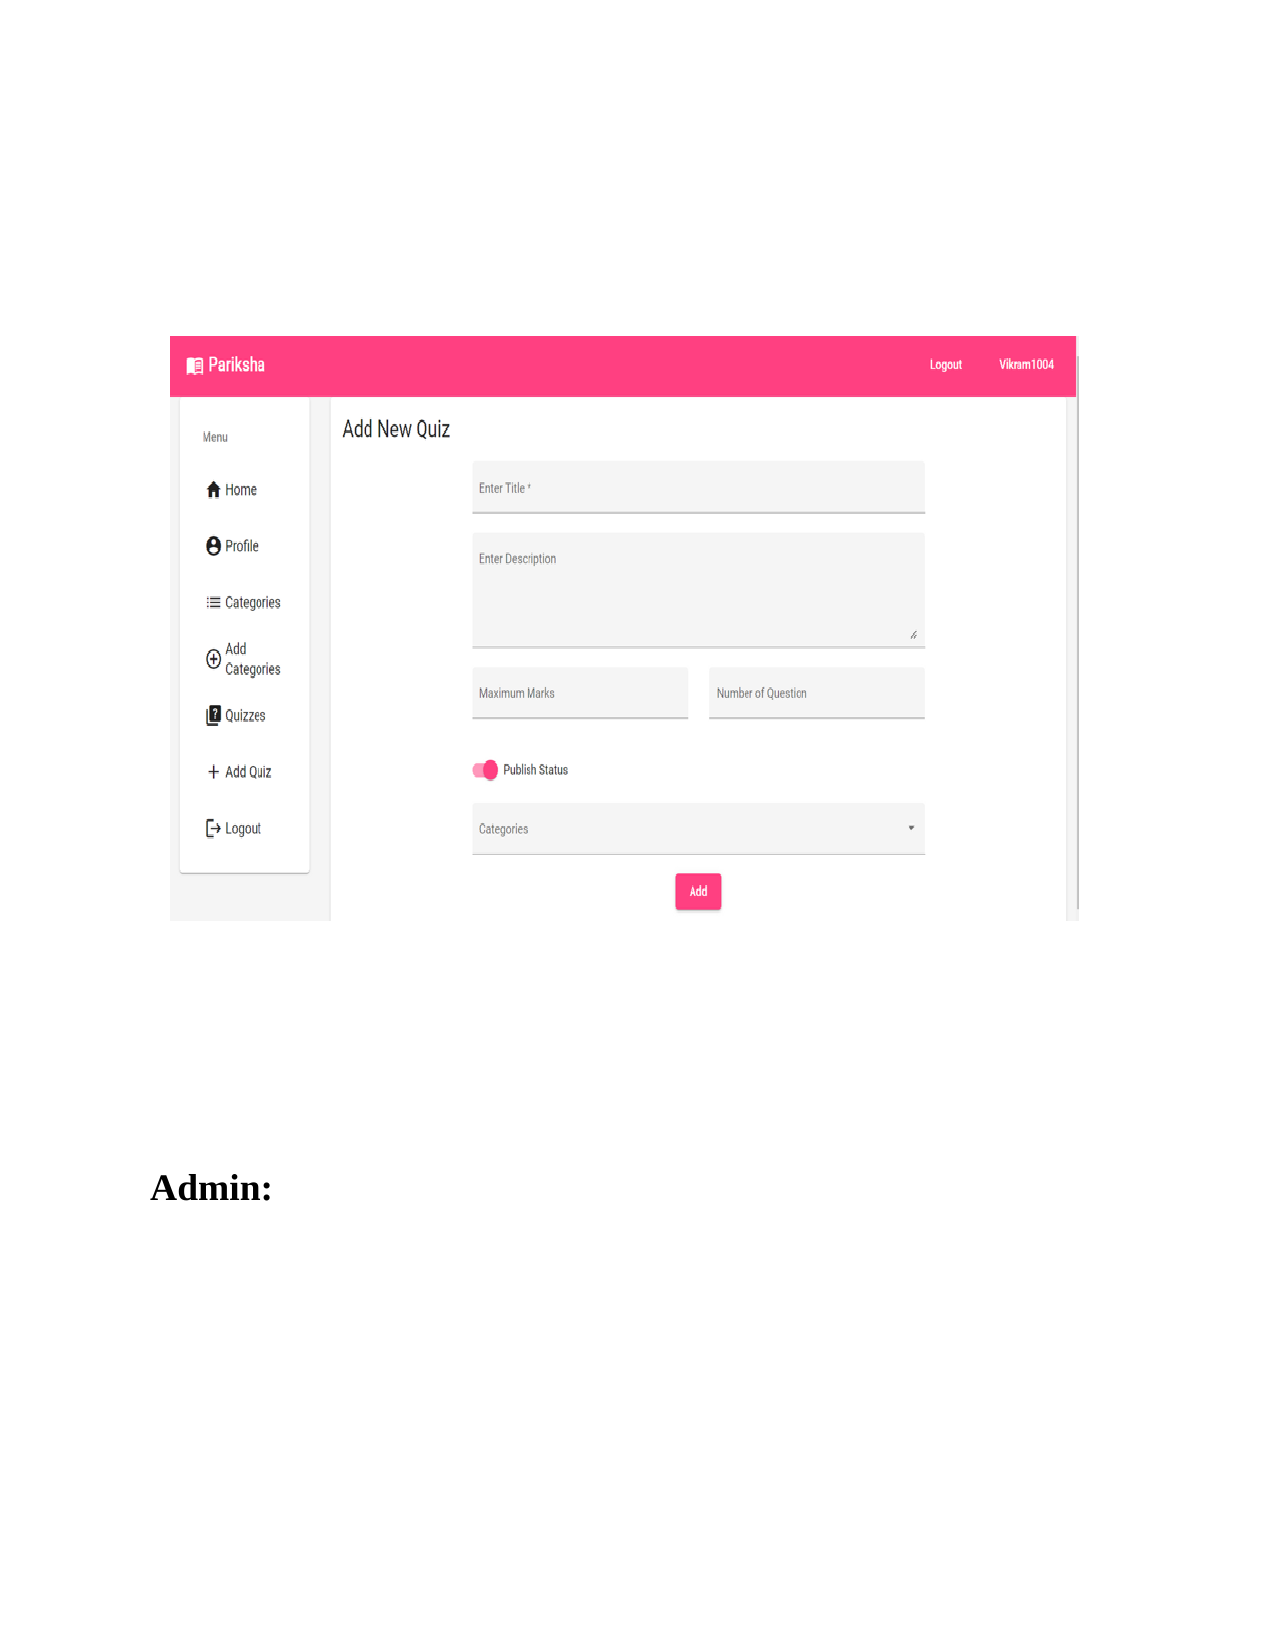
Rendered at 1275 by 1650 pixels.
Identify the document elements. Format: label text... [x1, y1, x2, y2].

text Admin: [150, 1165, 1125, 1208]
picture [150, 290, 1125, 1000]
